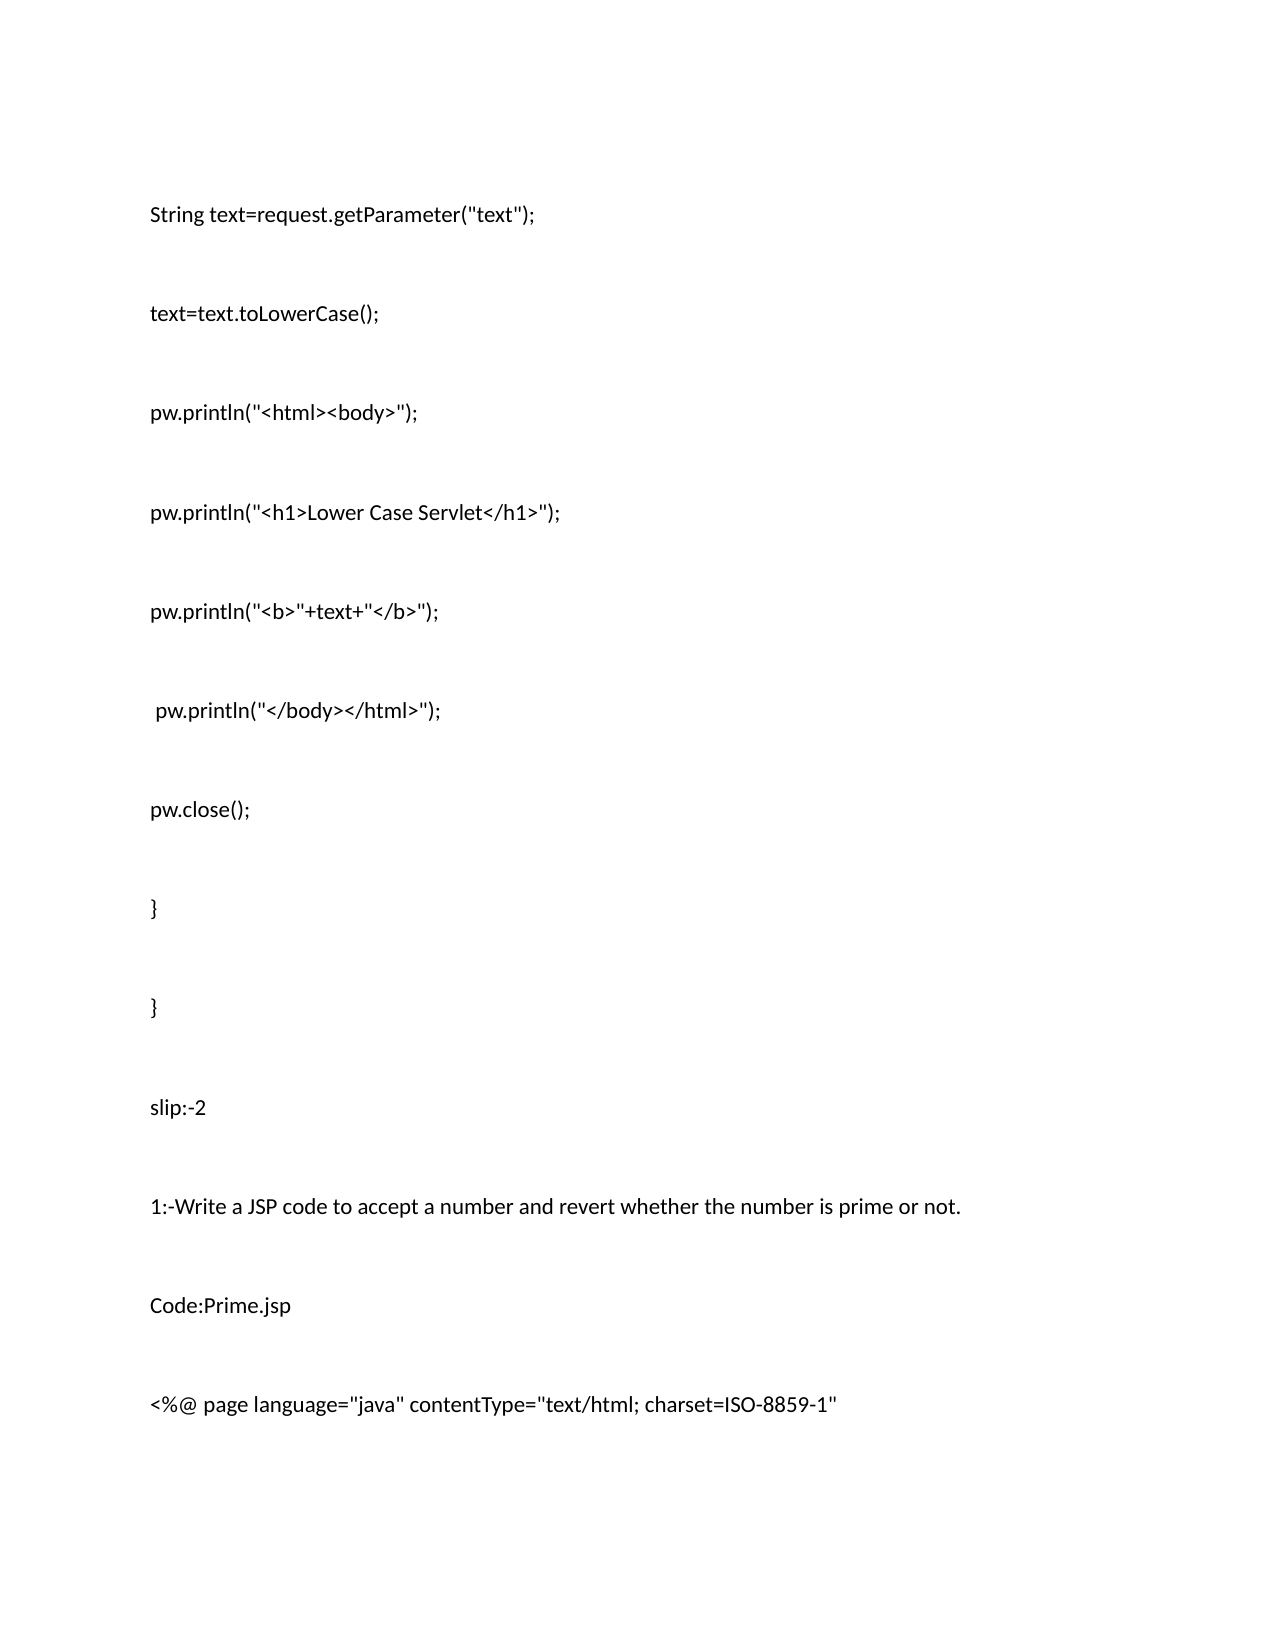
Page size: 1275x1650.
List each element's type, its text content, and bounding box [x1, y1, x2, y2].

text } [150, 894, 1125, 922]
text pw.close(); [150, 794, 1125, 823]
text } [150, 993, 1125, 1022]
text pw.println("<html><body>"); [150, 398, 1125, 427]
text slip:-2 [150, 1092, 1125, 1121]
text <%@ page language="java" contentType="text/html; charset=ISO-8859-1" [150, 1389, 1125, 1418]
text pw.println("<h1>Lower Case Servlet</h1>"); [150, 497, 1125, 526]
text pw.println("</body></html>"); [150, 695, 1125, 724]
text String text=request.getParameter("text"); [150, 199, 1125, 228]
text 1:-Write a JSP code to accept a number and revert whether the number is prime or not. [150, 1191, 1125, 1220]
text pw.println("<b>"+text+"</b>"); [150, 596, 1125, 625]
text text=text.toLowerCase(); [150, 299, 1125, 327]
text Code:Prime.jsp [150, 1290, 1125, 1319]
